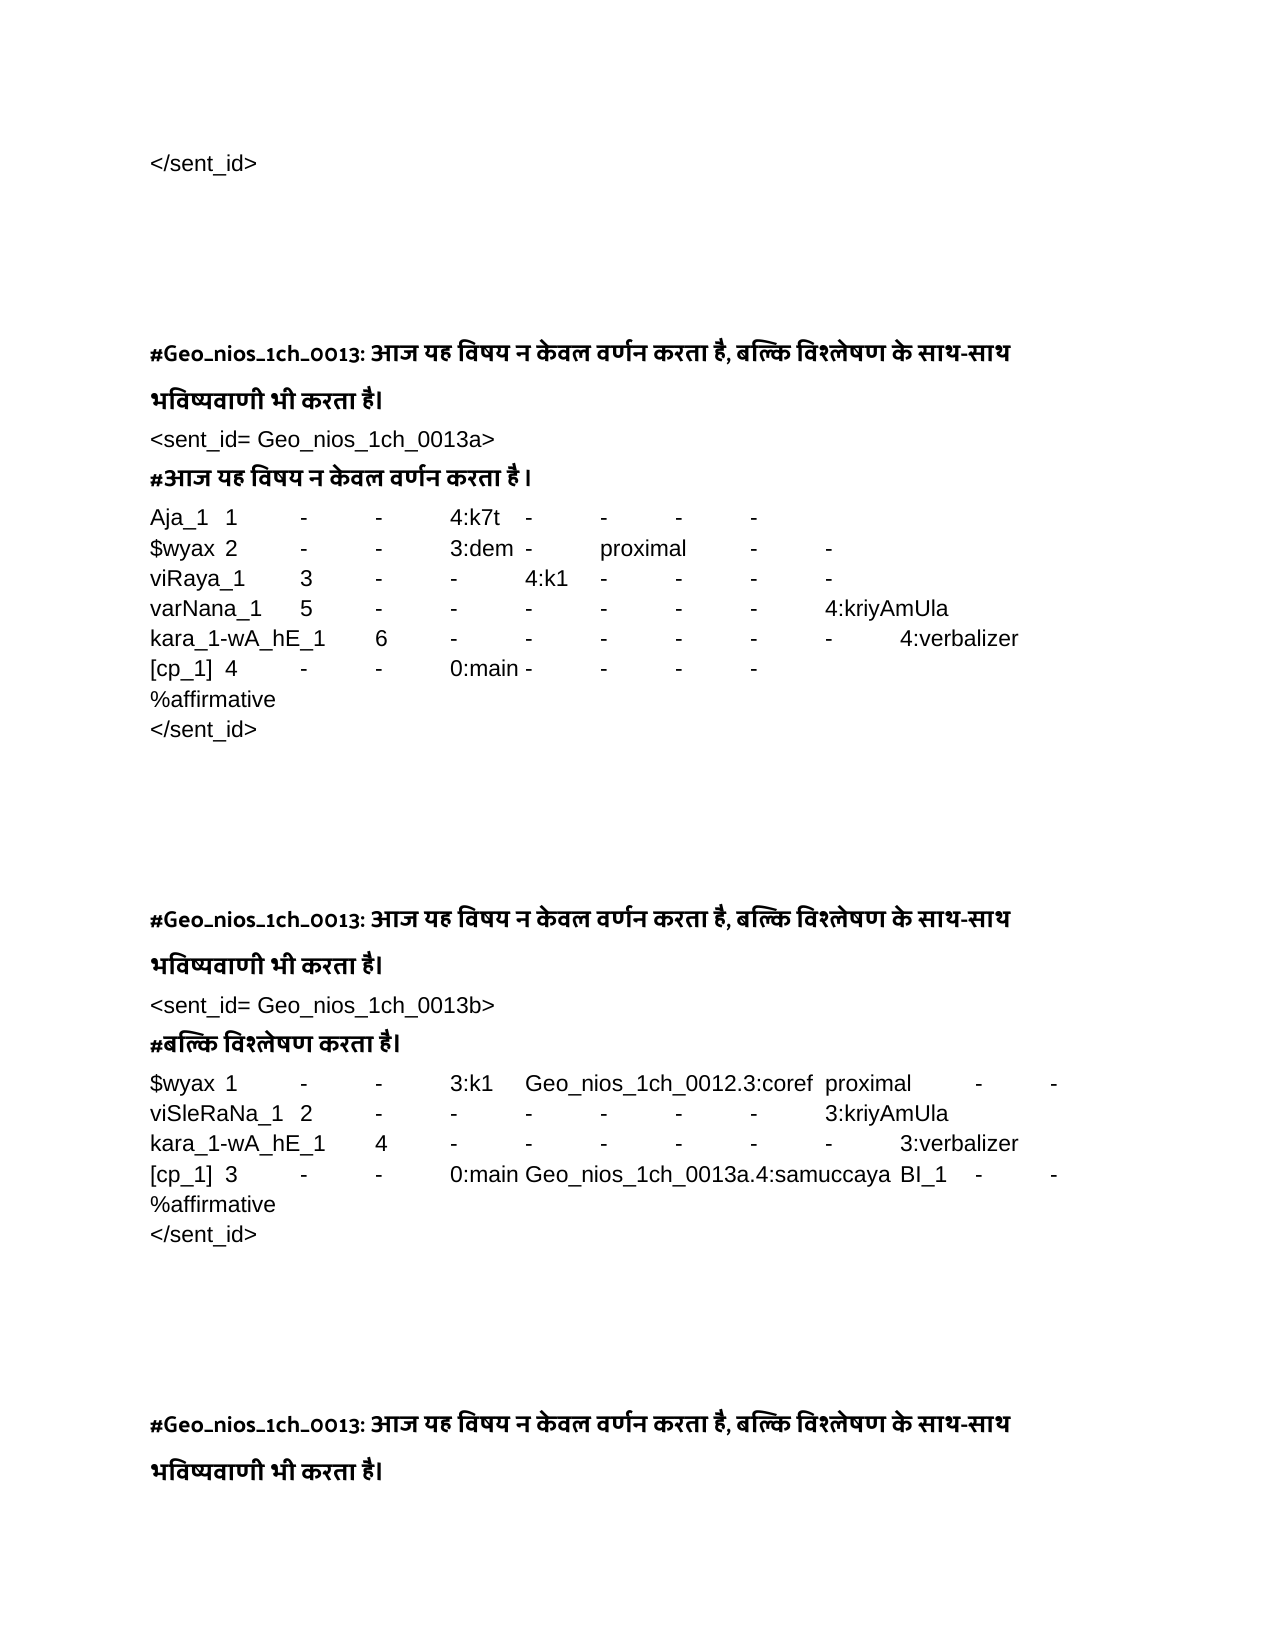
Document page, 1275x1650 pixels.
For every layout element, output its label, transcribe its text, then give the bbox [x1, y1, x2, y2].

text varNana_1 5 - - - - - - 4:kriyAmUla [150, 595, 1125, 621]
text [cp_1] 4 - - 0:main - - - - [150, 655, 1125, 682]
text #आज यह विषय न केवल वर्णन करता है | [150, 457, 1125, 498]
text #Geo_nios_1ch_0013: आज यह विषय न केवल वर्णन करता है, बल्कि विश्लेषण के साथ-साथ भविष्यवाणी भी करता है। [150, 331, 1125, 420]
text #Geo_nios_1ch_0013: आज यह विषय न केवल वर्णन करता है, बल्कि विश्लेषण के साथ-साथ भविष्यवाणी भी करता है। [150, 897, 1125, 986]
text [cp_1] 3 - - 0:main Geo_nios_1ch_0013a.4:samuccaya BI_1 - - [150, 1161, 1125, 1187]
text $wyax 2 - - 3:dem - proximal - - [150, 534, 1125, 561]
text </sent_id> [150, 716, 1125, 742]
text kara_1-wA_hE_1 4 - - - - - - 3:verbalizer [150, 1130, 1125, 1157]
text $wyax 1 - - 3:k1 Geo_nios_1ch_0012.3:coref proximal - - [150, 1070, 1125, 1096]
text <sent_id= Geo_nios_1ch_0013b> [150, 992, 1125, 1018]
text #Geo_nios_1ch_0013: आज यह विषय न केवल वर्णन करता है, बल्कि विश्लेषण के साथ-साथ भविष्यवाणी भी करता है। [150, 1402, 1125, 1491]
text Aja_1 1 - - 4:k7t - - - - [150, 504, 1125, 531]
text </sent_id> [150, 1221, 1125, 1247]
text %affirmative [150, 1191, 1125, 1217]
text %affirmative [150, 686, 1125, 712]
text viSleRaNa_1 2 - - - - - - 3:kriyAmUla [150, 1100, 1125, 1127]
text kara_1-wA_hE_1 6 - - - - - - 4:verbalizer [150, 625, 1125, 651]
text viRaya_1 3 - - 4:k1 - - - - [150, 565, 1125, 591]
text <sent_id= Geo_nios_1ch_0013a> [150, 426, 1125, 453]
text #बल्कि विश्लेषण करता है। [150, 1022, 1125, 1064]
text </sent_id> [150, 150, 1125, 176]
